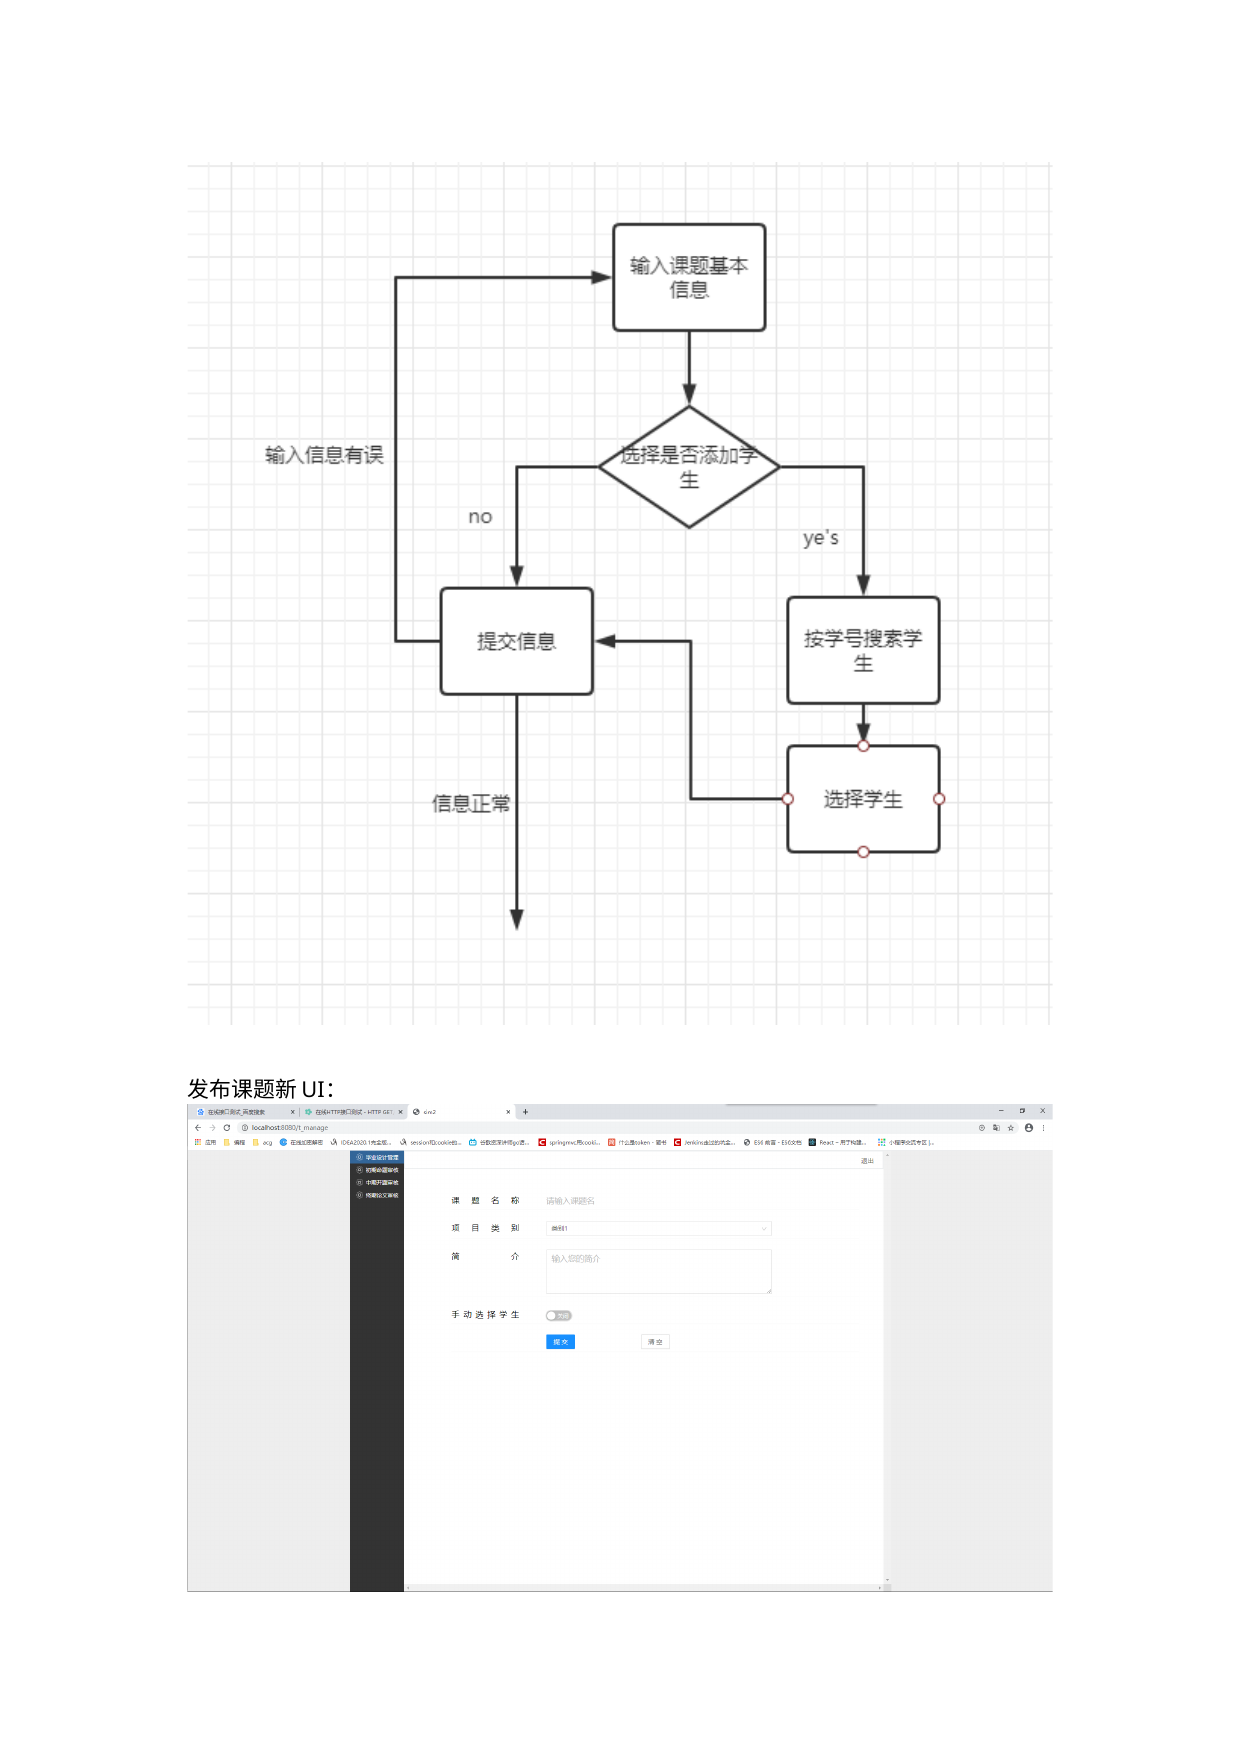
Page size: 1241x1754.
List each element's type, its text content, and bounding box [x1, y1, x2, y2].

picture [187, 1104, 1053, 1592]
picture [187, 162, 1053, 1025]
text 发布课题新UI： [187, 1072, 1053, 1104]
